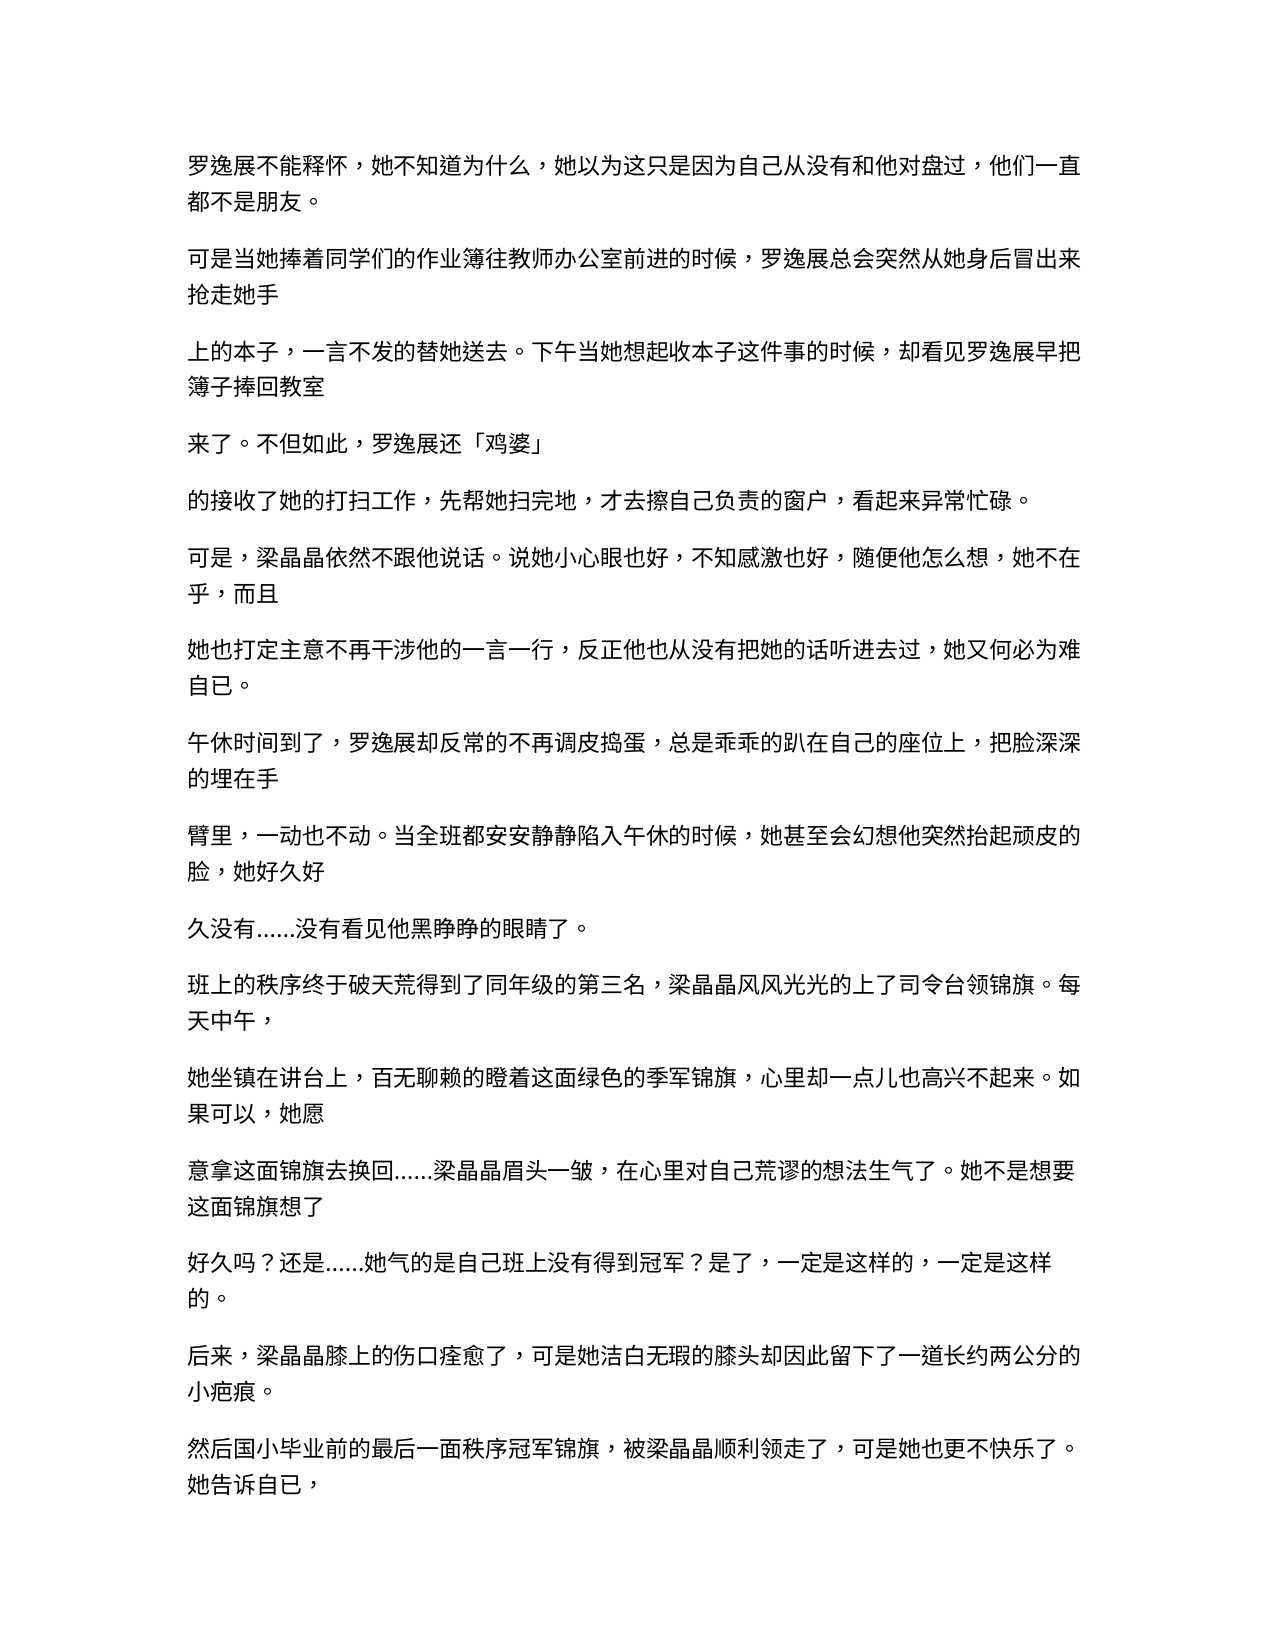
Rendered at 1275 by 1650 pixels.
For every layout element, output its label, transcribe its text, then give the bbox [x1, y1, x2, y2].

text 臂里，一动也不动。当全班都安安静静陷入午休的时候，她甚至会幻想他突然抬起顽皮的脸，她好久好 [187, 820, 1087, 887]
text 上的本子，一言不发的替她送去。下午当她想起收本子这件事的时候，却看见罗逸展早把簿子捧回教室 [187, 335, 1087, 403]
text 意拿这面锦旗去换回……梁晶晶眉头一皱，在心里对自己荒谬的想法生气了。她不是想要这面锦旗想了 [187, 1155, 1087, 1222]
text 可是，梁晶晶依然不跟他说话。说她小心眼也好，不知感激也好，随便他怎么想，她不在乎，而且 [187, 542, 1087, 609]
text 后来，梁晶晶膝上的伤口痊愈了，可是她洁白无瑕的膝头却因此留下了一道长约两公分的小疤痕。 [187, 1340, 1087, 1407]
text 午休时间到了，罗逸展却反常的不再调皮捣蛋，总是乖乖的趴在自己的座位上，把脸深深的埋在手 [187, 727, 1087, 794]
text 久没有……没有看见他黑睁睁的眼睛了。 [187, 912, 1087, 944]
text 罗逸展不能释怀，她不知道为什么，她以为这只是因为自己从没有和他对盘过，他们一直都不是朋友。 [187, 150, 1087, 217]
text 她坐镇在讲台上，百无聊赖的瞪着这面绿色的季军锦旗，心里却一点儿也高兴不起来。如果可以，她愿 [187, 1062, 1087, 1129]
text 好久吗？还是……她气的是自己班上没有得到冠军？是了，一定是这样的，一定是这样的。 [187, 1247, 1087, 1314]
text 班上的秩序终于破天荒得到了同年级的第三名，梁晶晶风风光光的上了司令台领锦旗。每天中午， [187, 969, 1087, 1036]
text 可是当她捧着同学们的作业簿往教师办公室前进的时候，罗逸展总会突然从她身后冒出来抢走她手 [187, 243, 1087, 310]
text 的接收了她的打扫工作，先帮她扫完地，才去擦自己负责的窗户，看起来异常忙碌。 [187, 485, 1087, 516]
text 她也打定主意不再干涉他的一言一行，反正他也从没有把她的话听进去过，她又何必为难自已。 [187, 634, 1087, 702]
text 来了。不但如此，罗逸展还「鸡婆」 [187, 428, 1087, 459]
text 然后国小毕业前的最后一面秩序冠军锦旗，被梁晶晶顺利领走了，可是她也更不快乐了。她告诉自已， [187, 1433, 1087, 1500]
